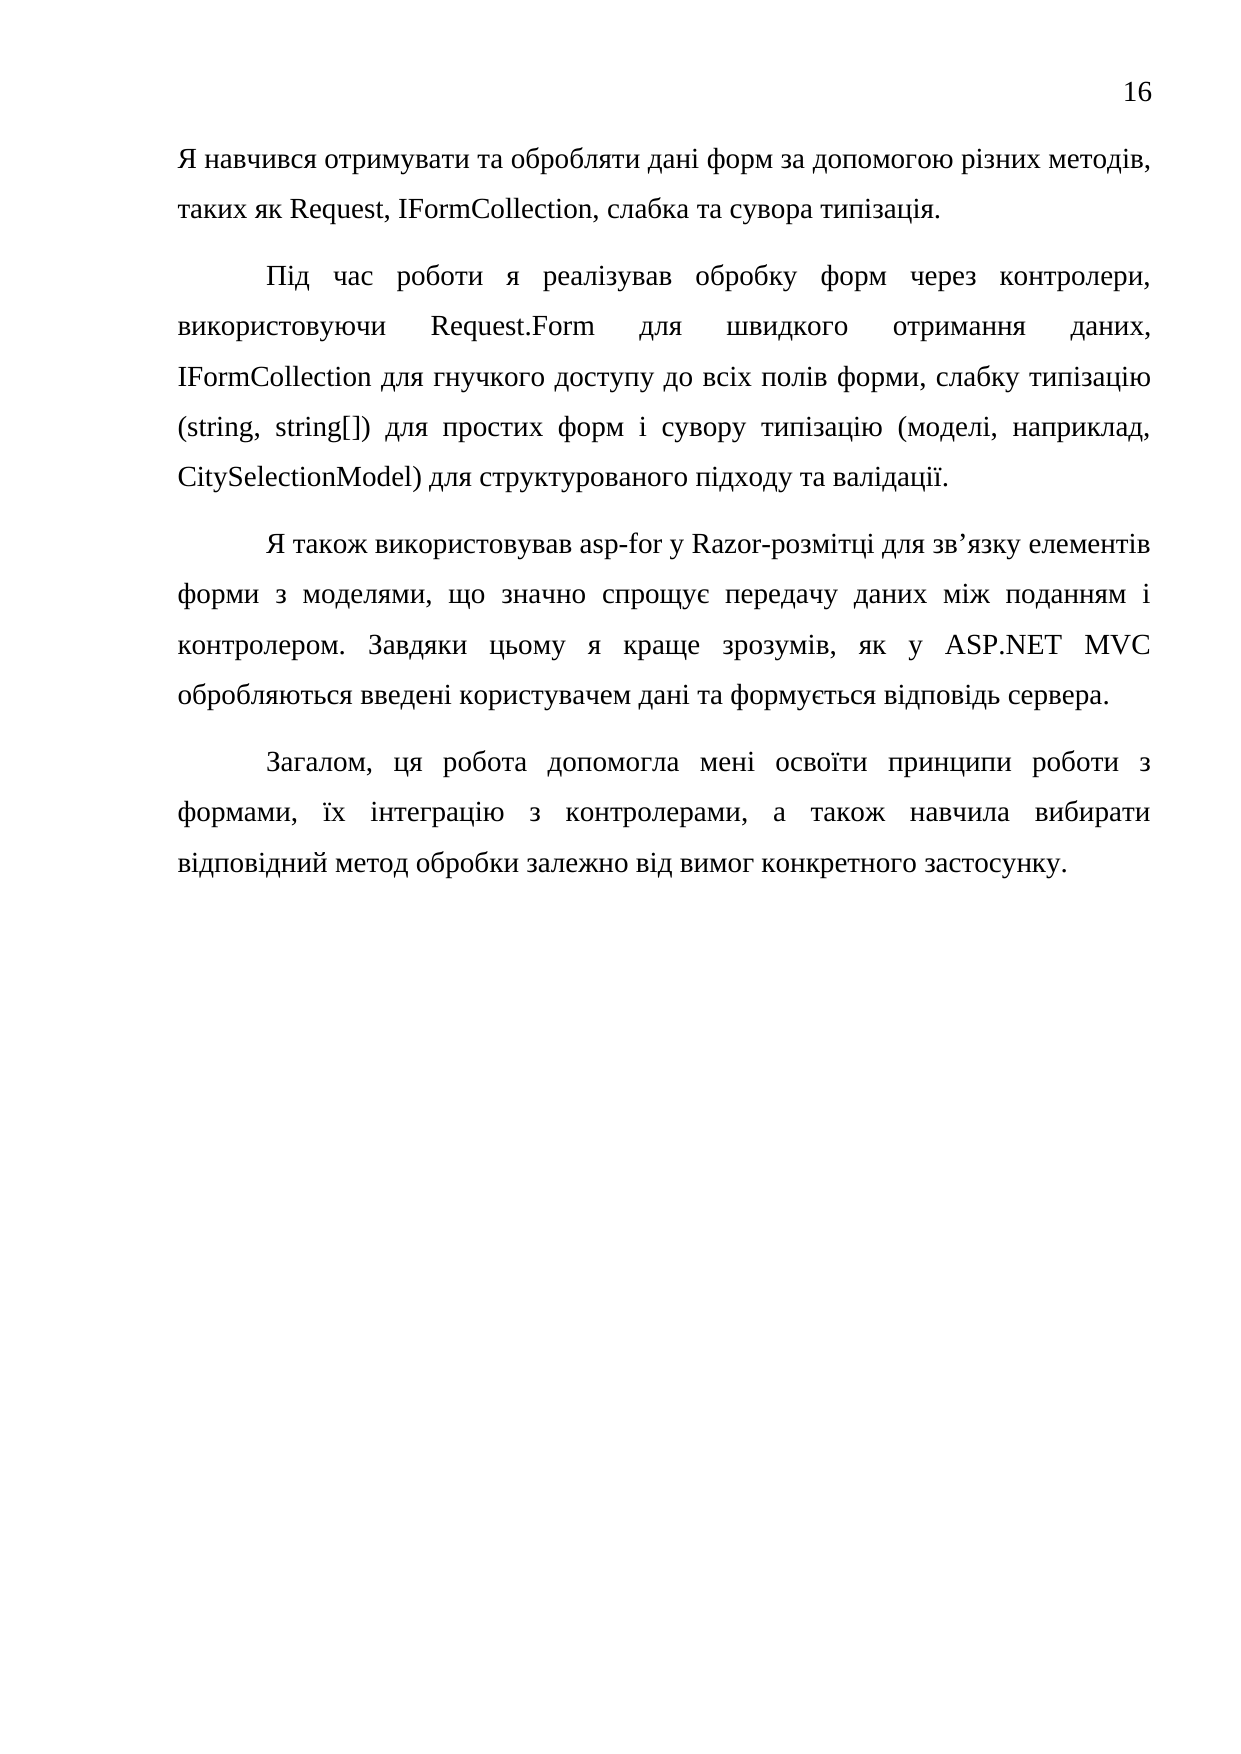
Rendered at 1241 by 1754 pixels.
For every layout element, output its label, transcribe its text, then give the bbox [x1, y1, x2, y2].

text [177, 141, 1152, 225]
text Загалом, ця робота допомогла мені освоїти принципи роботи з формами, їх інтеграцію з контролерами, а також навчила вибирати відповідний метод обробки залежно від вимог конкретного застосунку. [177, 744, 1152, 878]
text Я також використовував asp-for у Razor-розмітці для зв’язку елементів форми з моделями, що значно спрощує передачу даних між поданням і контролером. Завдяки цьому я краще зрозумів, як у ASP.NET MVC обробляються введені користувачем дані та формується відповідь сервера. [177, 526, 1152, 711]
text Під час роботи я реалізував обробку форм через контролери, використовуючи Request.Form для швидкого отримання даних, IFormCollection для гнучкого доступу до всіх полів форми, слабку типізацію (string, string[]) для простих форм і сувору типізацію (моделі, наприклад, CitySelectionModel) для структурованого підходу та валідації. [177, 258, 1152, 493]
